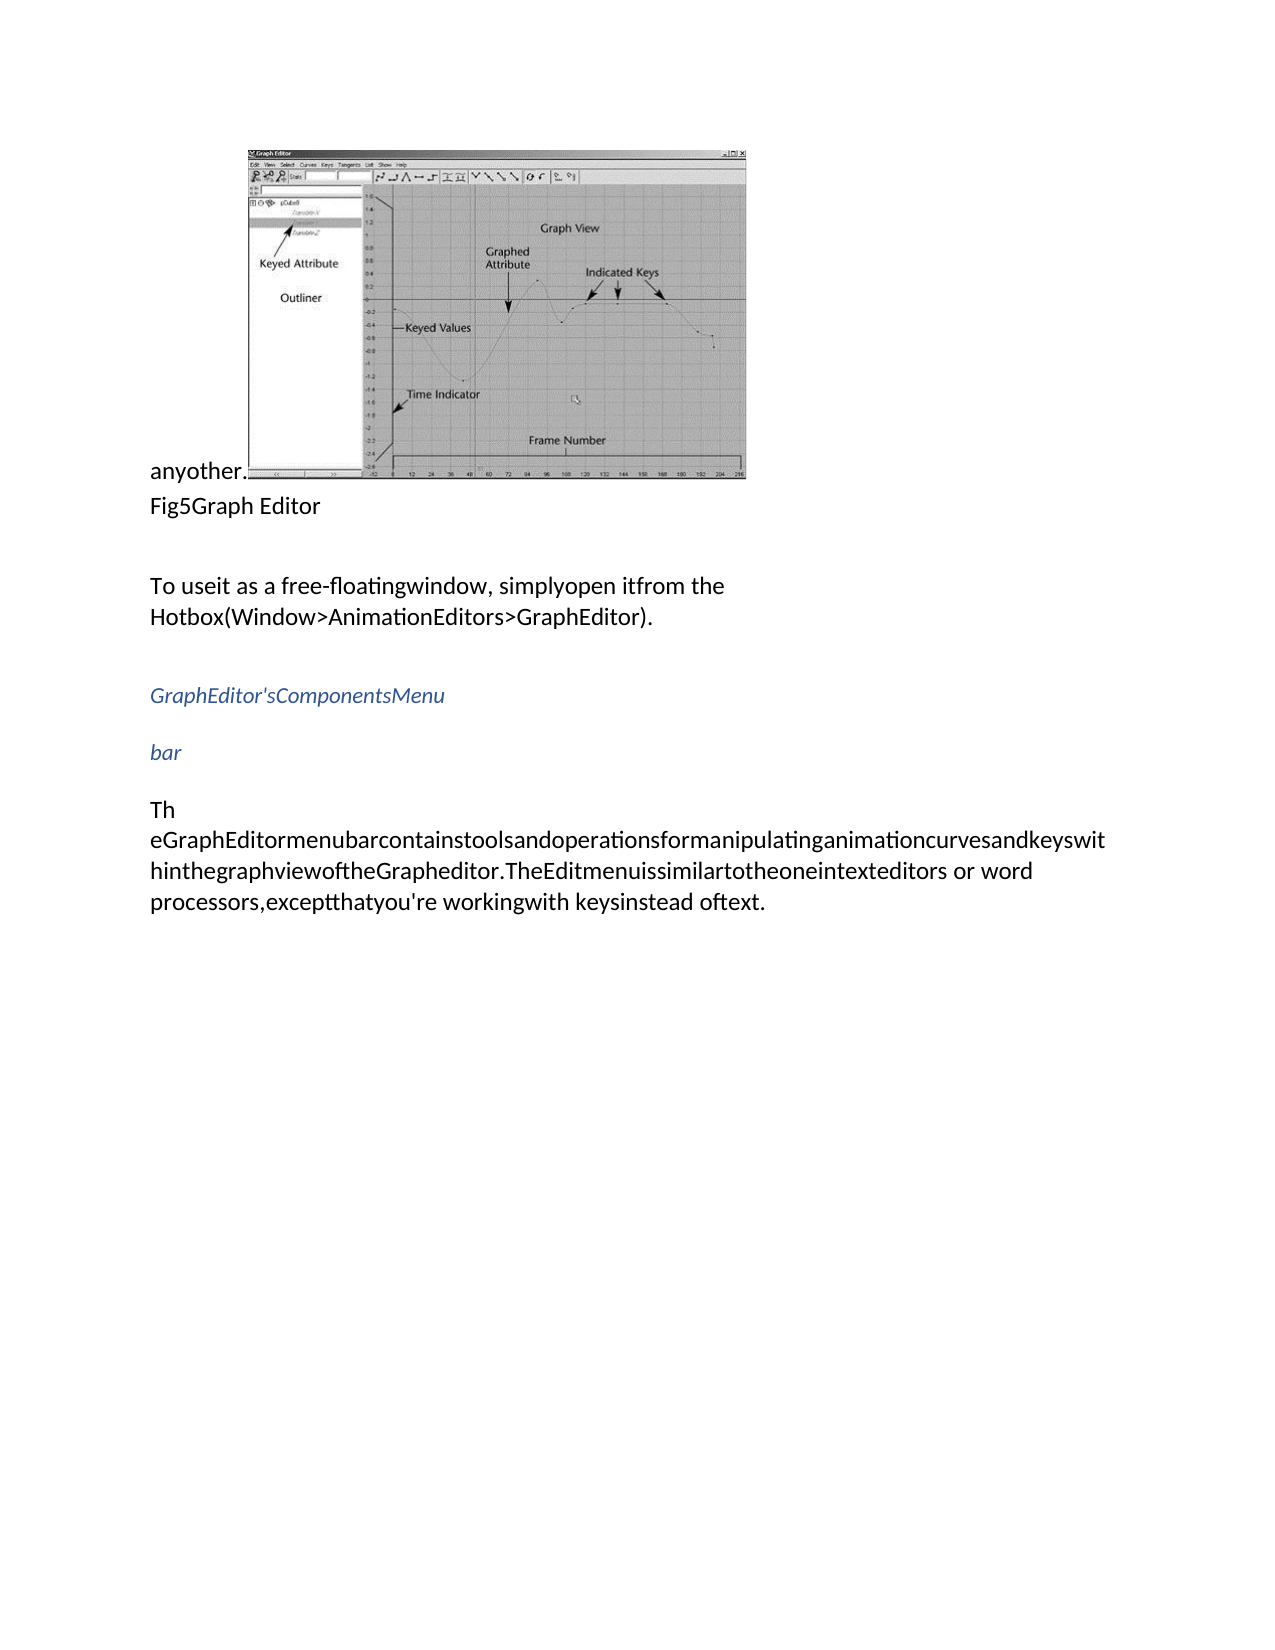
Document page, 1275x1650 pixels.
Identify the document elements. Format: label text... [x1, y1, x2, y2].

text Fig5Graph Editor [150, 490, 912, 521]
text To useit as a free-floatingwindow, simplyopen itfrom the Hotbox(Window>AnimationEditors>GraphEditor). [150, 570, 1109, 631]
picture [248, 150, 747, 480]
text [150, 150, 1111, 486]
subtitle GraphEditor'sComponentsMenu bar [150, 682, 449, 766]
text TheGraphEditormenubarcontainstoolsandoperationsformanipulatinganimationcurvesandkeyswithinthegraphviewoftheGrapheditor.TheEditmenuissimilartotheoneintexteditors or word processors,exceptthatyou're workingwith keysinstead oftext. [150, 794, 1110, 916]
